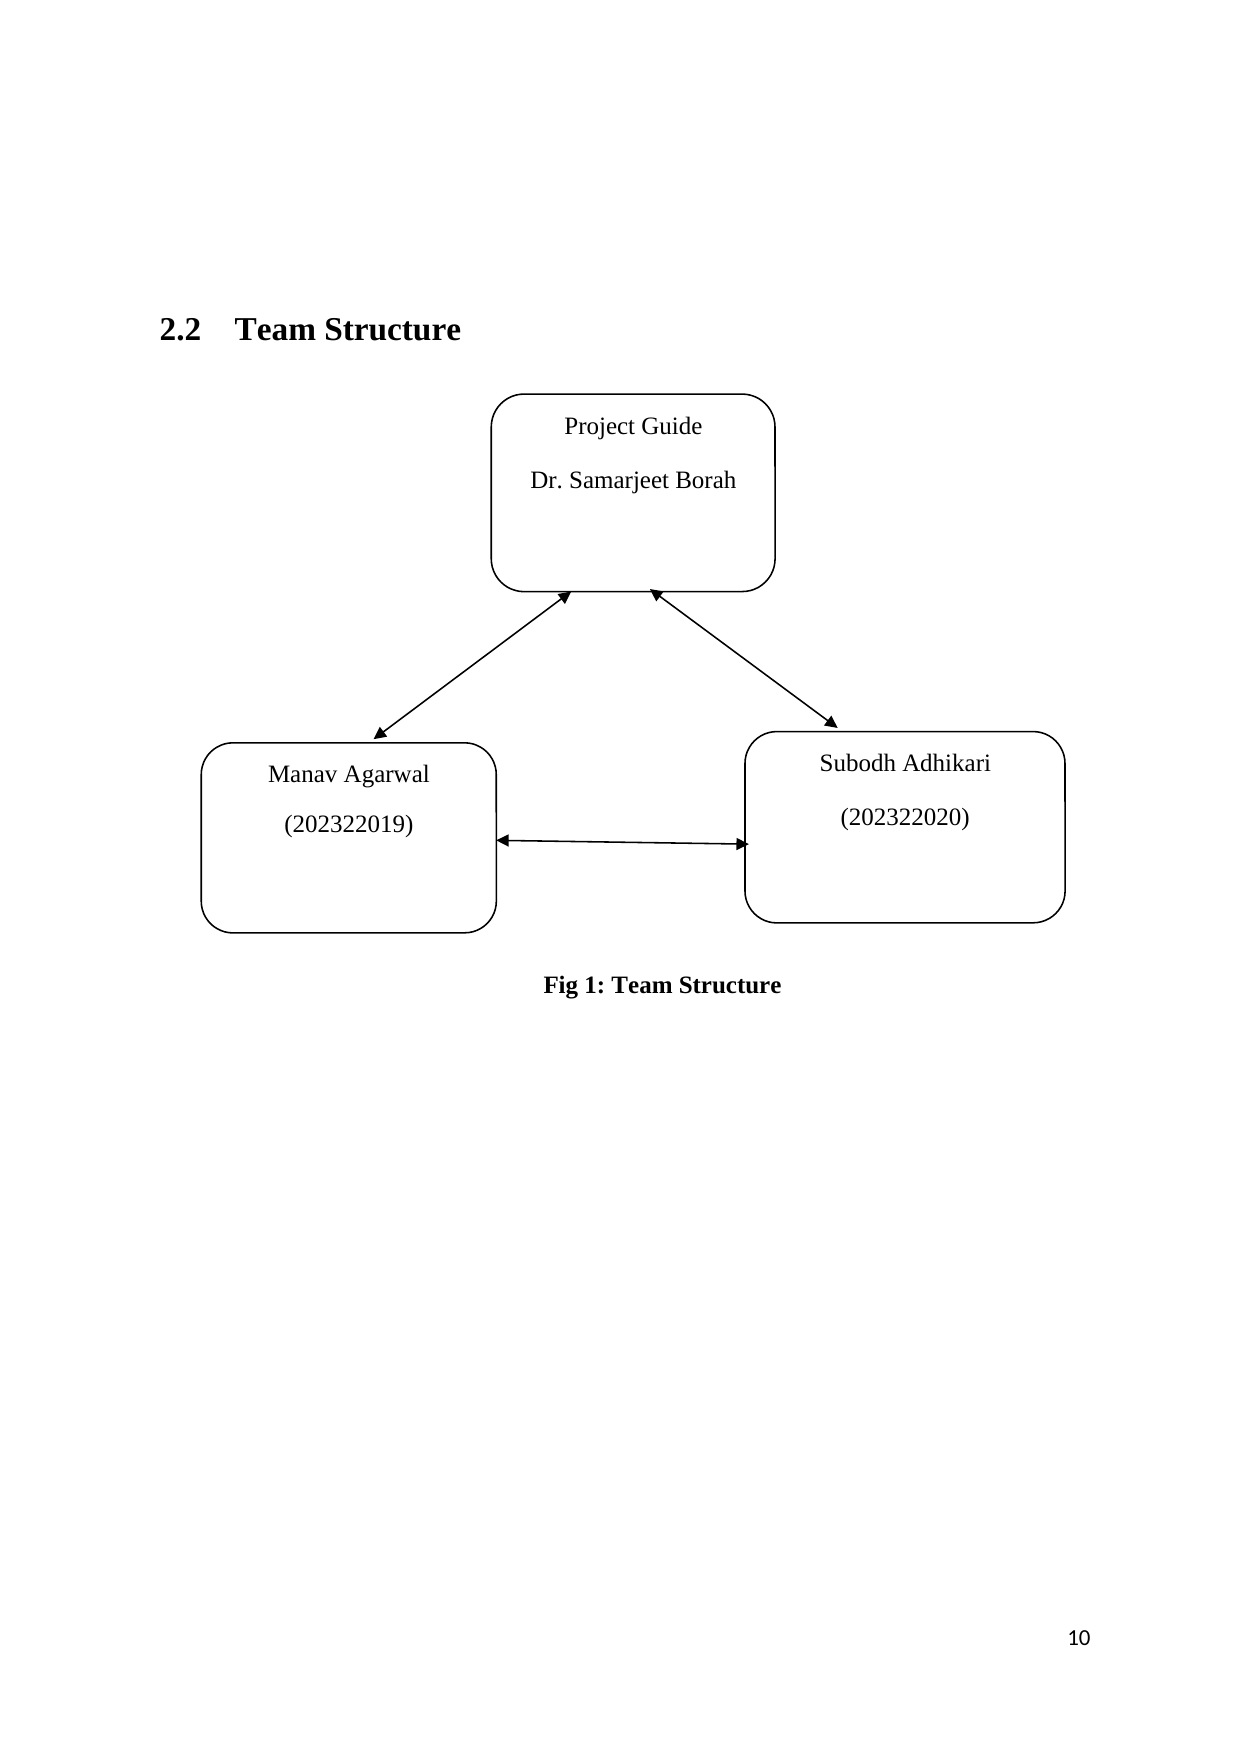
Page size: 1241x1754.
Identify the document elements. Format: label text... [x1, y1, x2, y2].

list Team Structure [159, 309, 1090, 347]
list Fig 1: Team Structure [234, 970, 1090, 999]
